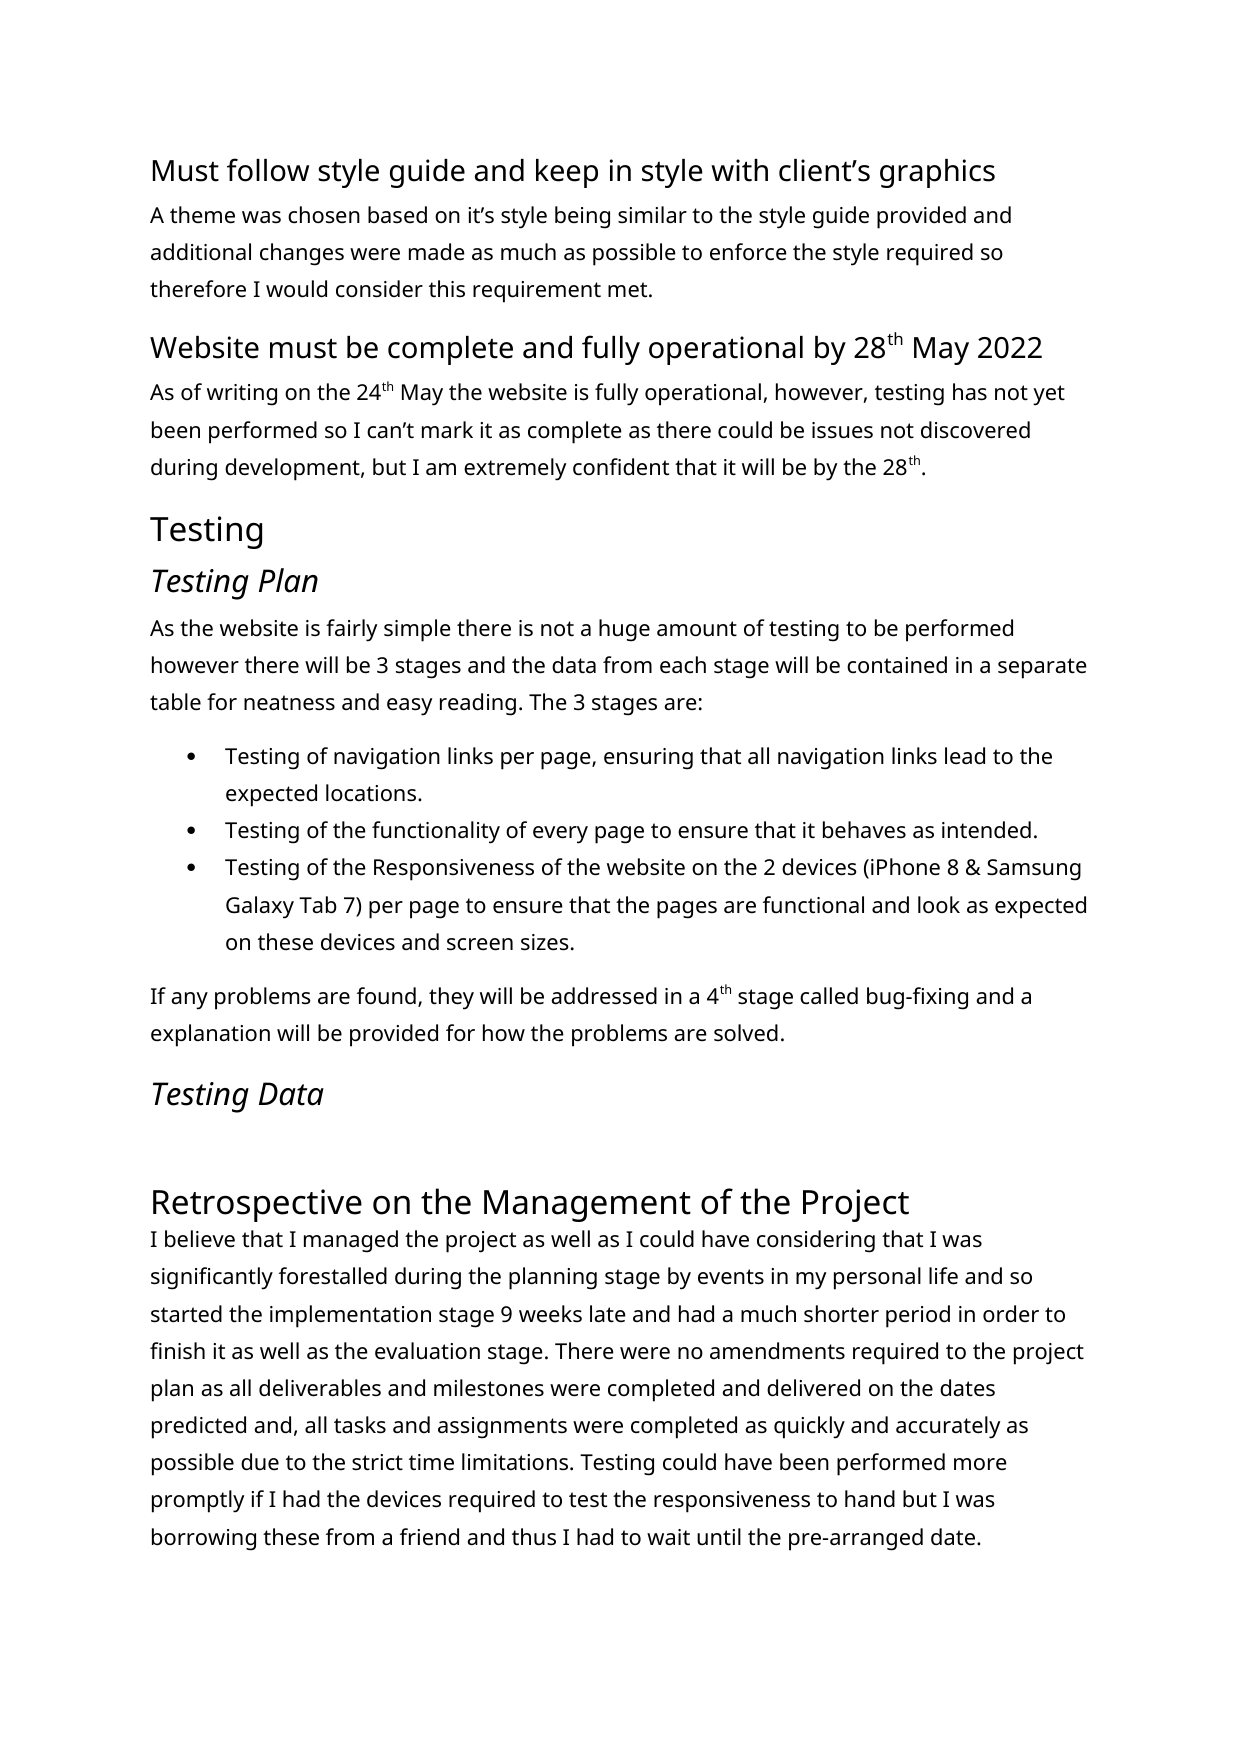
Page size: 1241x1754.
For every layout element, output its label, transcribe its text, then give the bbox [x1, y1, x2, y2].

subtitle Must follow style guide and keep in style with client’s graphics [150, 150, 1090, 190]
list Testing of the Responsiveness of the website on the 2 devices (iPhone 8 & Samsung Galaxy Tab 7) per page to ensure that the pages are functional and look as expected on these devices and screen sizes. [187, 852, 1090, 957]
text As of writing on the 24th May the website is fully operational, however, testing has not yet been performed so I can’t mark it as complete as there could be issues not discovered during development, but I am extremely confident that it will be by the 28th. [150, 377, 1090, 482]
text As the website is fairly simple there is not a huge amount of testing to be performed however there will be 3 stages and the data from each stage will be contained in a separate table for neatness and easy reading. The 3 stages are: [150, 613, 1090, 717]
subtitle Testing Plan [150, 559, 1090, 602]
subtitle Website must be complete and fully operational by 28th May 2022 [150, 328, 1090, 367]
subtitle Testing [150, 506, 1090, 551]
subtitle Retrospective on the Management of the Project [150, 1179, 1090, 1224]
text A theme was chosen based on it’s style being similar to the style guide provided and additional changes were made as much as possible to enforce the style required so therefore I would consider this requirement met. [150, 199, 1090, 304]
text I believe that I managed the project as well as I could have considering that I was significantly forestalled during the planning stage by events in my personal life and so started the implementation stage 9 weeks late and had a much shorter period in order to finish it as well as the evaluation stage. There were no amendments required to the project plan as all deliverables and milestones were completed and delivered on the dates predicted and, all tasks and assignments were completed as quickly and accurately as possible due to the strict time limitations. Testing could have been performed more promptly if I had the devices required to test the responsiveness to hand but I was borrowing these from a friend and thus I had to wait until the pre-arranged date. [150, 1224, 1090, 1551]
list Testing of navigation links per page, ensuring that all navigation links lead to the expected locations. [187, 741, 1090, 808]
text If any problems are found, they will be addressed in a 4th stage called bug-fixing and a explanation will be provided for how the problems are solved. [150, 981, 1090, 1048]
subtitle Testing Data [150, 1072, 1090, 1114]
list Testing of the functionality of every page to ensure that it behaves as intended. [187, 815, 1090, 845]
